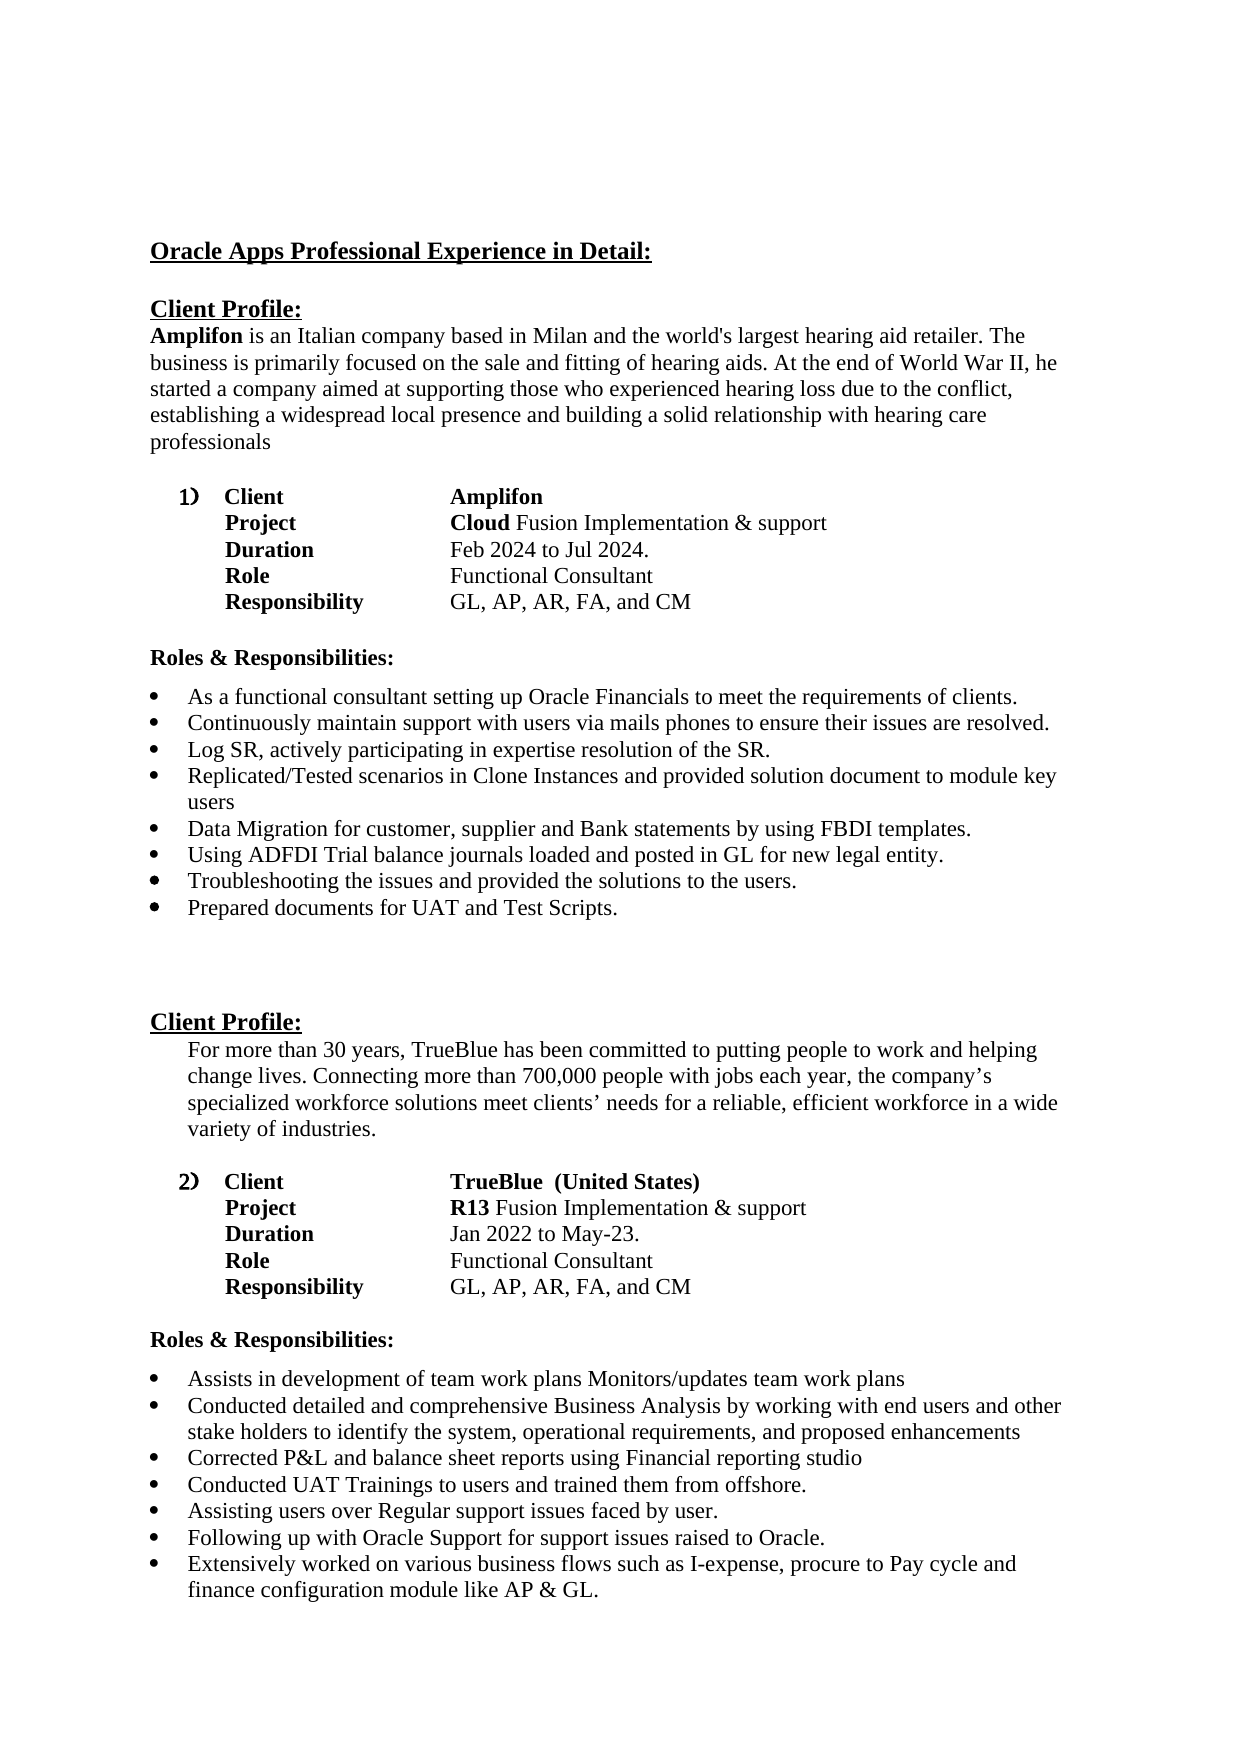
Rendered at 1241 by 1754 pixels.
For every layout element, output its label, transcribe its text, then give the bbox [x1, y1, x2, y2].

list Corrected P&L and balance sheet reports using Financial reporting studio [150, 1444, 1090, 1471]
text For more than 30 years, TrueBlue has been committed to putting people to work and helping change lives. Connecting more than 700,000 people with jobs each year, the company’s specialized workforce solutions meet clients’ needs for a reliable, efficient workforce in a wide variety of industries. [187, 1036, 1090, 1141]
text Oracle Apps Professional Experience in Detail: [150, 236, 1090, 265]
text Roles & Responsibilities: [150, 1326, 1090, 1352]
list Assists in development of team work plans Monitors/updates team work plans [150, 1365, 1090, 1392]
list Log SR, actively participating in expertise resolution of the SR. [150, 736, 1090, 762]
text Roles & Responsibilities: [150, 643, 1090, 670]
list Replicated/Tested scenarios in Clone Instances and provided solution document to module key users [150, 762, 1090, 815]
list Client TrueBlue (United States) [178, 1168, 1090, 1194]
text Client Profile: [150, 294, 1090, 322]
text Client Profile: [150, 1007, 1090, 1036]
list Using ADFDI Trial balance journals loaded and posted in GL for new legal entity. [150, 841, 1090, 867]
list Assisting users over Regular support issues faced by user. [150, 1497, 1090, 1523]
list Following up with Oracle Support for support issues raised to Oracle. [150, 1523, 1090, 1550]
list Conducted UAT Trainings to users and trained them from offshore. [150, 1471, 1090, 1497]
list Continuously maintain support with users via mails phones to ensure their issues are resolved. [150, 709, 1090, 736]
text Responsibility GL, AP, AR, FA, and CM [225, 1273, 1090, 1299]
text Role Functional Consultant [225, 1247, 1090, 1273]
list Client Amplifon [178, 483, 1090, 509]
list Conducted detailed and comprehensive Business Analysis by working with end users and other stake holders to identify the system, operational requirements, and proposed enhancements [150, 1392, 1090, 1444]
text Duration Jan 2022 to May-23. [225, 1221, 1090, 1247]
list Extensively worked on various business flows such as I-expense, procure to Pay cycle and finance configuration module like AP & GL. [150, 1550, 1090, 1603]
list As a functional consultant setting up Oracle Financials to meet the requirements of clients. [150, 683, 1090, 709]
text Duration Feb 2024 to Jul 2024. [225, 536, 1090, 562]
text Project R13 Fusion Implementation & support [225, 1194, 1090, 1221]
text Project Cloud Fusion Implementation & support [225, 509, 1090, 536]
text Responsibility GL, AP, AR, FA, and CM [225, 588, 1090, 615]
text Role Functional Consultant [225, 562, 1090, 588]
list Data Migration for customer, supplier and Bank statements by using FBDI templates. [150, 815, 1090, 841]
list Troubleshooting the issues and provided the solutions to the users. [150, 867, 1090, 894]
list Prepared documents for UAT and Test Scripts. [150, 894, 1090, 921]
text Amplifon is an Italian company based in Milan and the world's largest hearing aid retailer. The business is primarily focused on the sale and fitting of hearing aids. At the end of World War II, he started a company aimed at supporting those who experienced hearing loss due to the conflict, establishing a widespread local presence and building a solid relationship with hearing care professionals [150, 322, 1090, 454]
